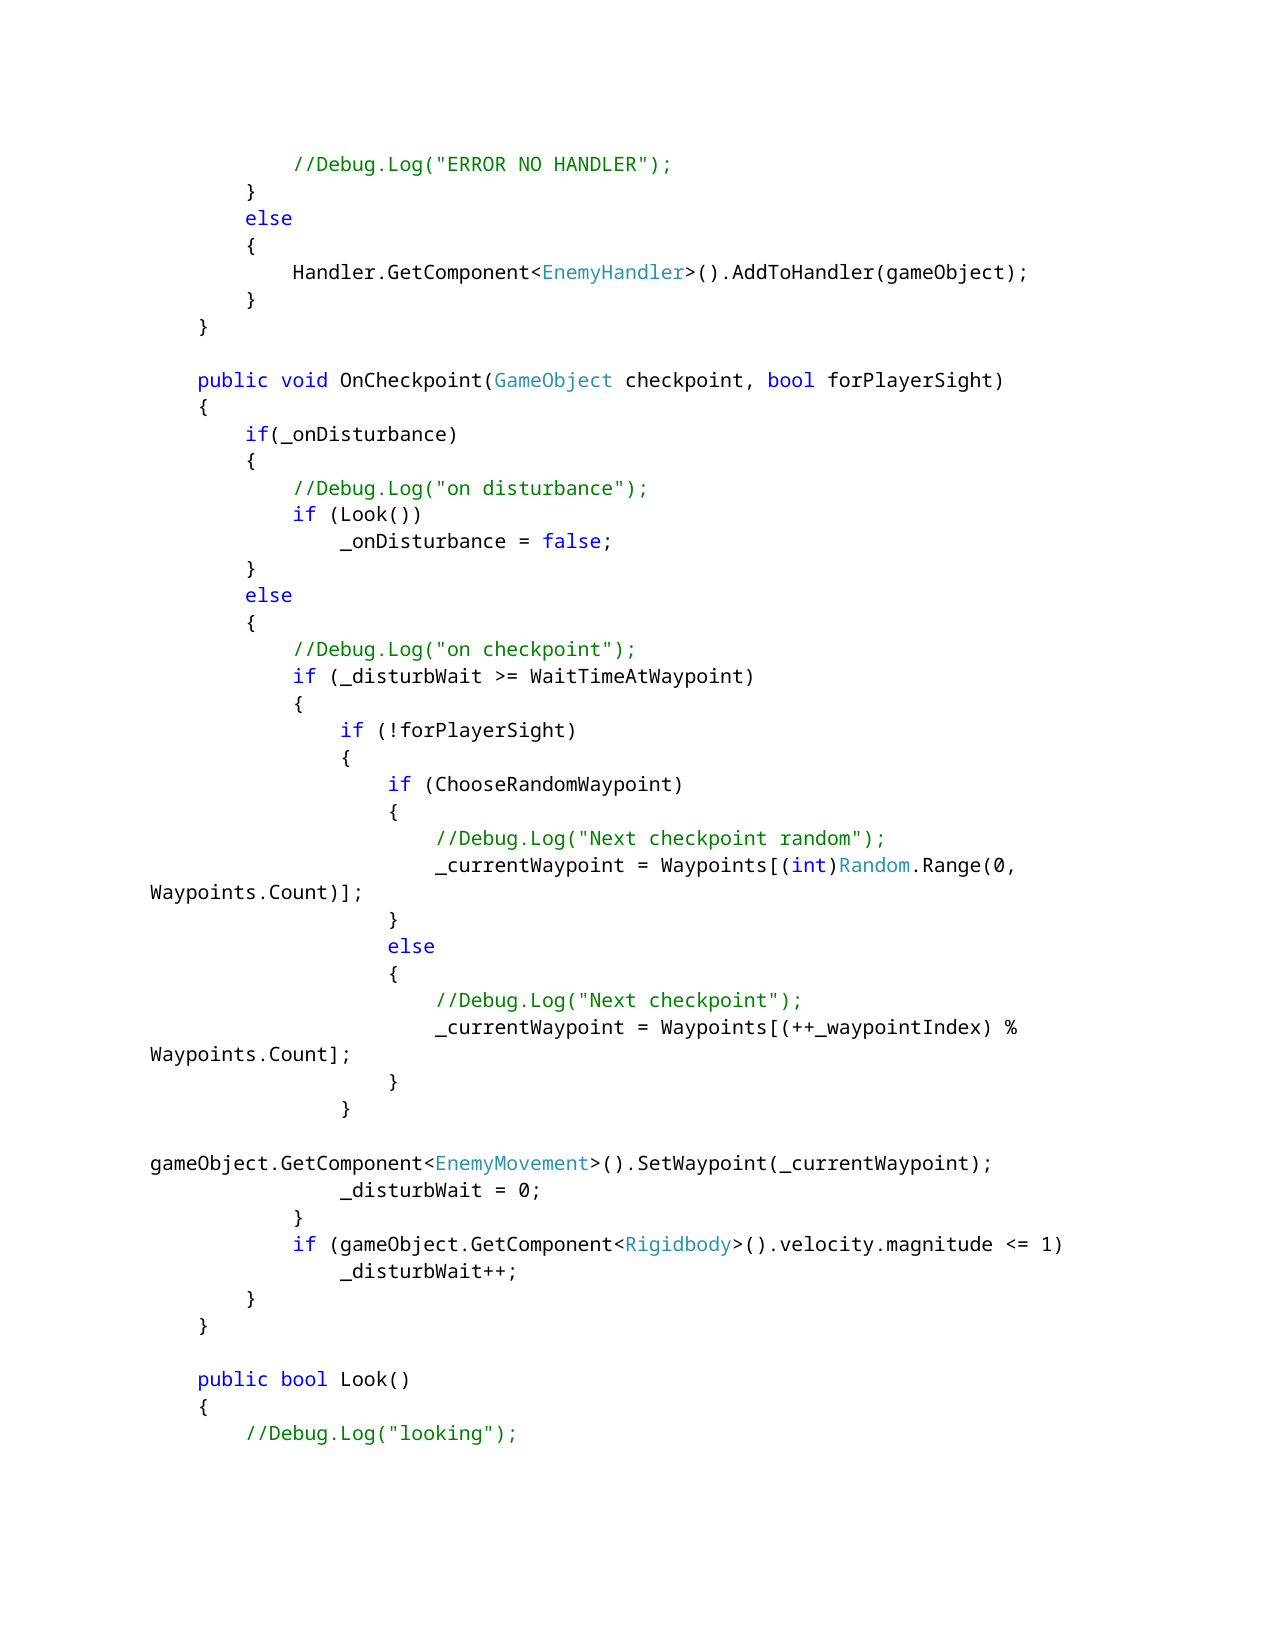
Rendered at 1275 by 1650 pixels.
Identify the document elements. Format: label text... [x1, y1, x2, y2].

text _disturbWait = 0; [150, 1176, 1125, 1203]
text //Debug.Log("on disturbance"); [150, 474, 1125, 501]
text _disturbWait++; [150, 1257, 1125, 1284]
text //Debug.Log("Next checkpoint random"); [150, 824, 1125, 851]
text _onDisturbance = false; [150, 528, 1125, 555]
text //Debug.Log("on checkpoint"); [150, 636, 1125, 663]
text if (gameObject.GetComponent<Rigidbody>().velocity.magnitude <= 1) [150, 1230, 1125, 1257]
text public bool Look() [150, 1365, 1125, 1392]
text _currentWaypoint = Waypoints[(int)Random.Range(0, Waypoints.Count)]; [150, 851, 1125, 905]
text } [150, 177, 1125, 204]
text { [150, 231, 1125, 258]
text _currentWaypoint = Waypoints[(++_waypointIndex) % Waypoints.Count]; [150, 1013, 1125, 1067]
text { [150, 447, 1125, 474]
text if (Look()) [150, 501, 1125, 528]
text { [150, 393, 1125, 420]
text } [150, 1067, 1125, 1094]
text public void OnCheckpoint(GameObject checkpoint, bool forPlayerSight) [150, 366, 1125, 393]
text } [150, 1203, 1125, 1230]
text if (!forPlayerSight) [150, 717, 1125, 743]
text //Debug.Log("Next checkpoint"); [150, 986, 1125, 1013]
text else [150, 204, 1125, 231]
text } [150, 312, 1125, 339]
text Handler.GetComponent<EnemyHandler>().AddToHandler(gameObject); [150, 258, 1125, 285]
text else [150, 582, 1125, 609]
text else [150, 932, 1125, 959]
text //Debug.Log("ERROR NO HANDLER"); [150, 150, 1125, 177]
text } [150, 1284, 1125, 1311]
text gameObject.GetComponent<EnemyMovement>().SetWaypoint(_currentWaypoint); [150, 1121, 1125, 1176]
text if (ChooseRandomWaypoint) [150, 771, 1125, 797]
text } [150, 1094, 1125, 1121]
text if(_onDisturbance) [150, 420, 1125, 447]
text } [150, 1311, 1125, 1338]
text { [150, 797, 1125, 824]
text { [150, 609, 1125, 636]
text //Debug.Log("looking"); [150, 1419, 1125, 1446]
text { [150, 743, 1125, 771]
text { [150, 689, 1125, 717]
text { [150, 959, 1125, 986]
text if (_disturbWait >= WaitTimeAtWaypoint) [150, 663, 1125, 689]
text } [150, 555, 1125, 582]
text } [150, 905, 1125, 932]
text } [150, 285, 1125, 312]
text { [150, 1392, 1125, 1419]
